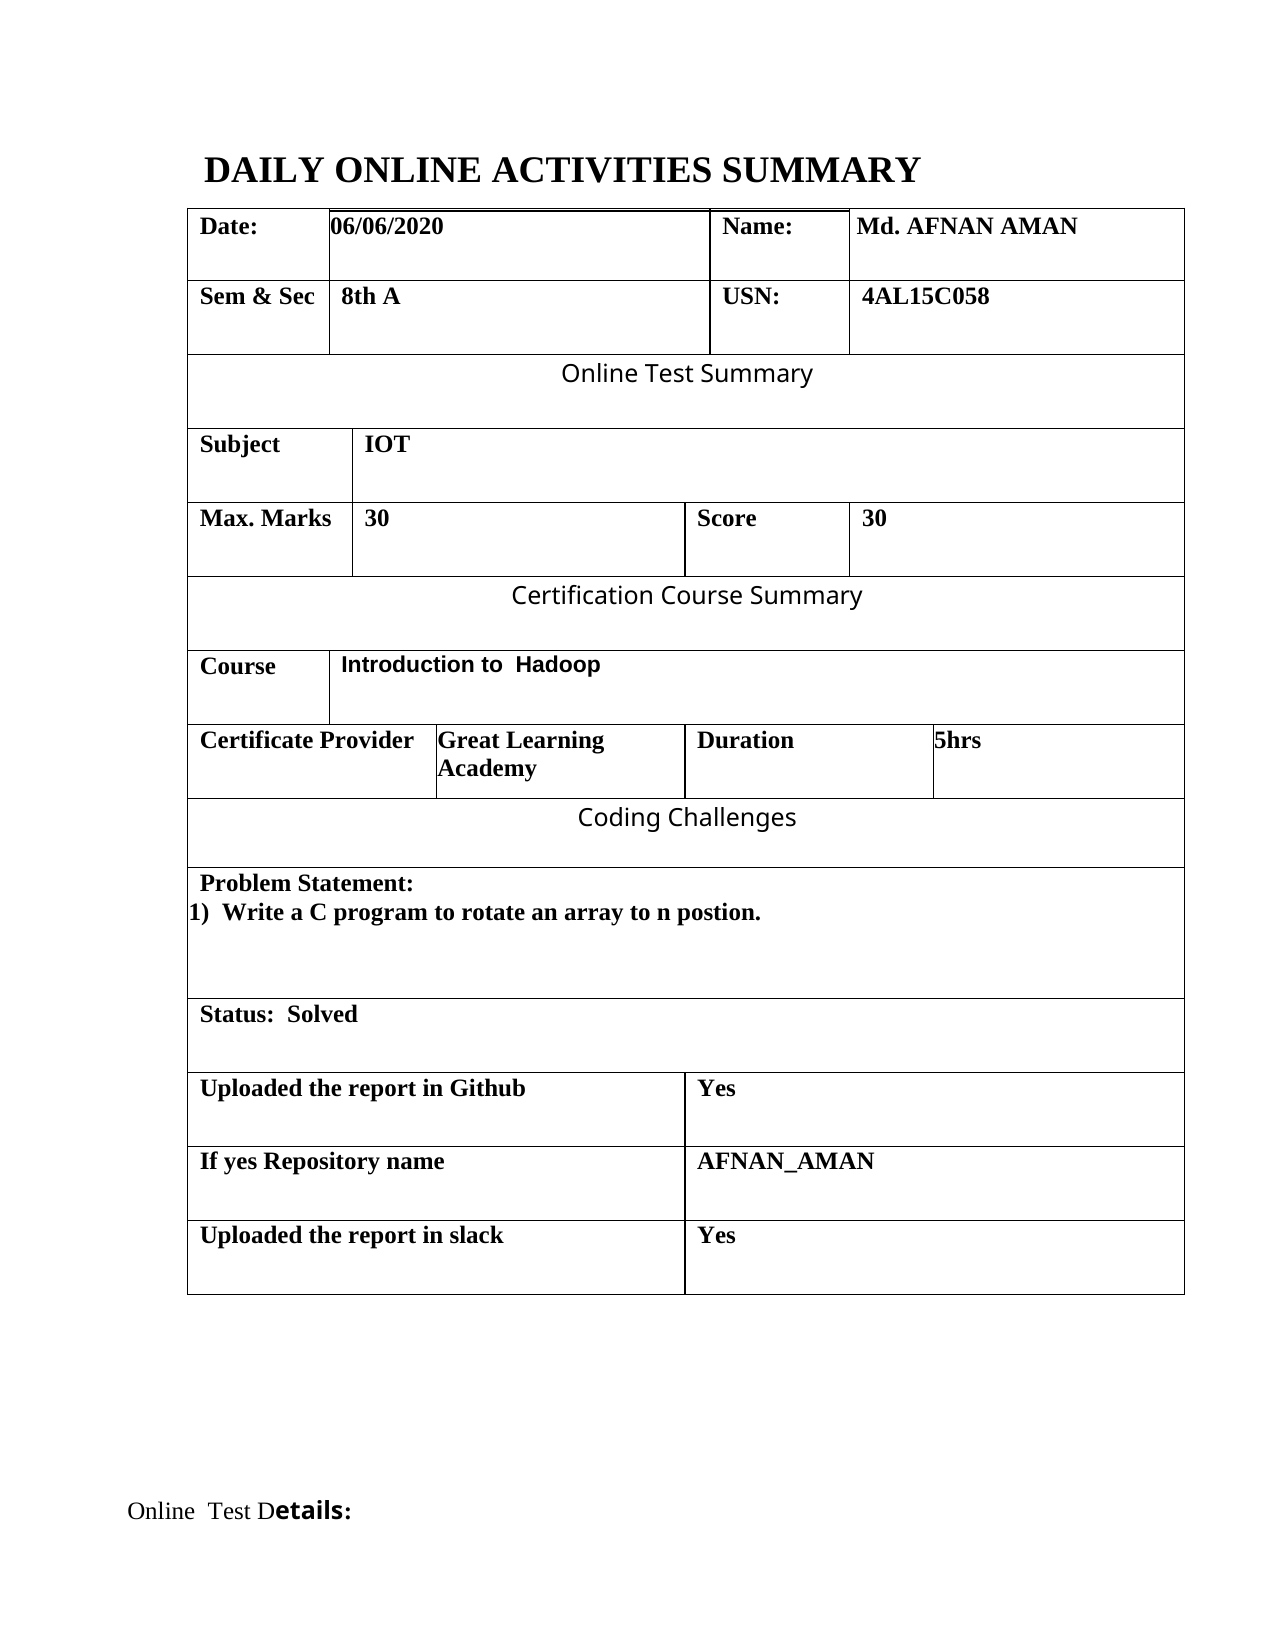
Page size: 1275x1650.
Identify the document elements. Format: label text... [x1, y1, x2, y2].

text DAILY ONLINE ACTIVITIES SUMMARY [127, 148, 998, 191]
text Online Test Details: [127, 1492, 794, 1526]
